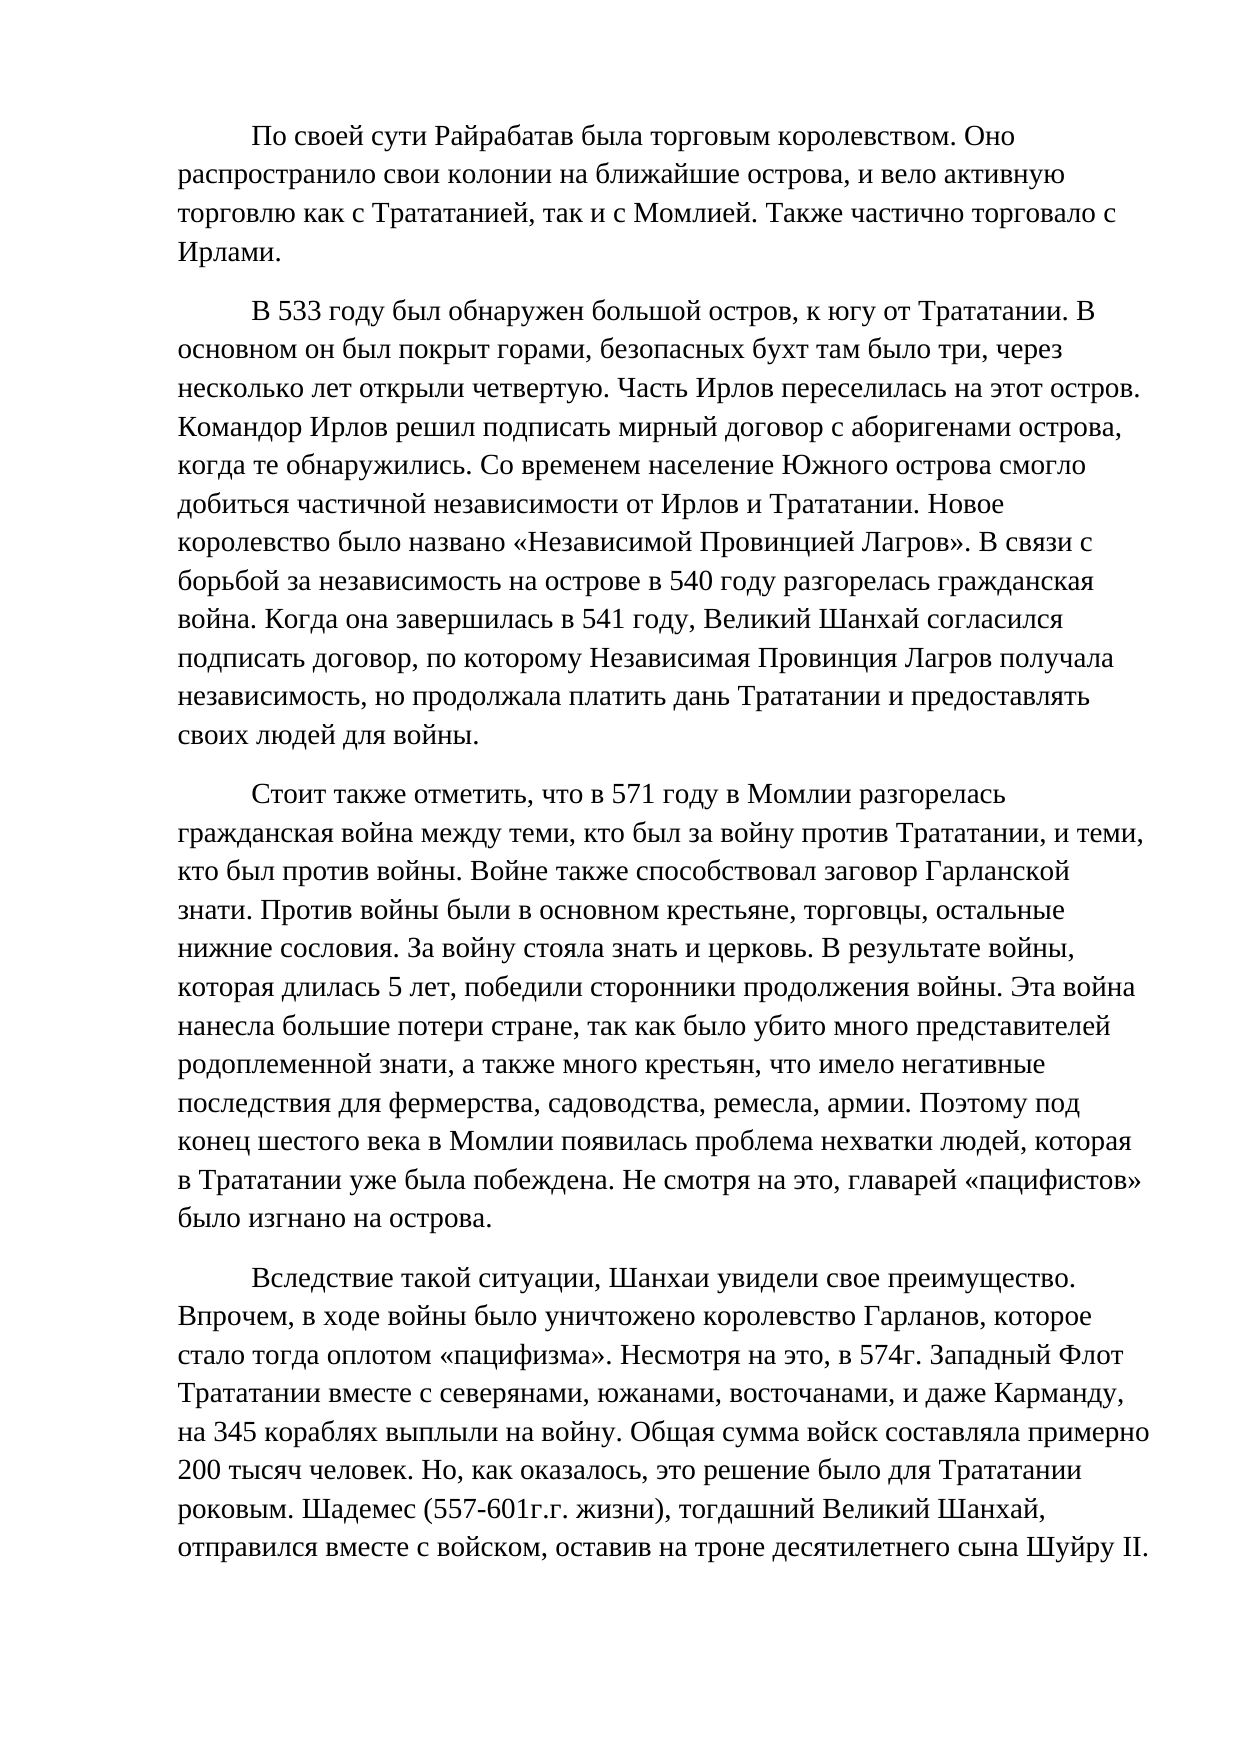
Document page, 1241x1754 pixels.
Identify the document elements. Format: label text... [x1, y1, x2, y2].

text Стоит также отметить, что в 571 году в Момлии разгорелась гражданская война между теми, кто был за войну против Трататании, и теми, кто был против войны. Войне также способствовал заговор Гарланской знати. Против войны были в основном крестьяне, торговцы, остальные нижние сословия. За войну стояла знать и церковь. В результате войны, которая длилась 5 лет, победили сторонники продолжения войны. Эта война нанесла большие потери стране, так как было убито много представителей родоплеменной знати, а также много крестьян, что имело негативные последствия для фермерства, садоводства, ремесла, армии. Поэтому под конец шестого века в Момлии появилась проблема нехватки людей, которая в Трататании уже была побеждена. Не смотря на это, главарей «пацифистов» было изгнано на острова. [177, 776, 1152, 1234]
